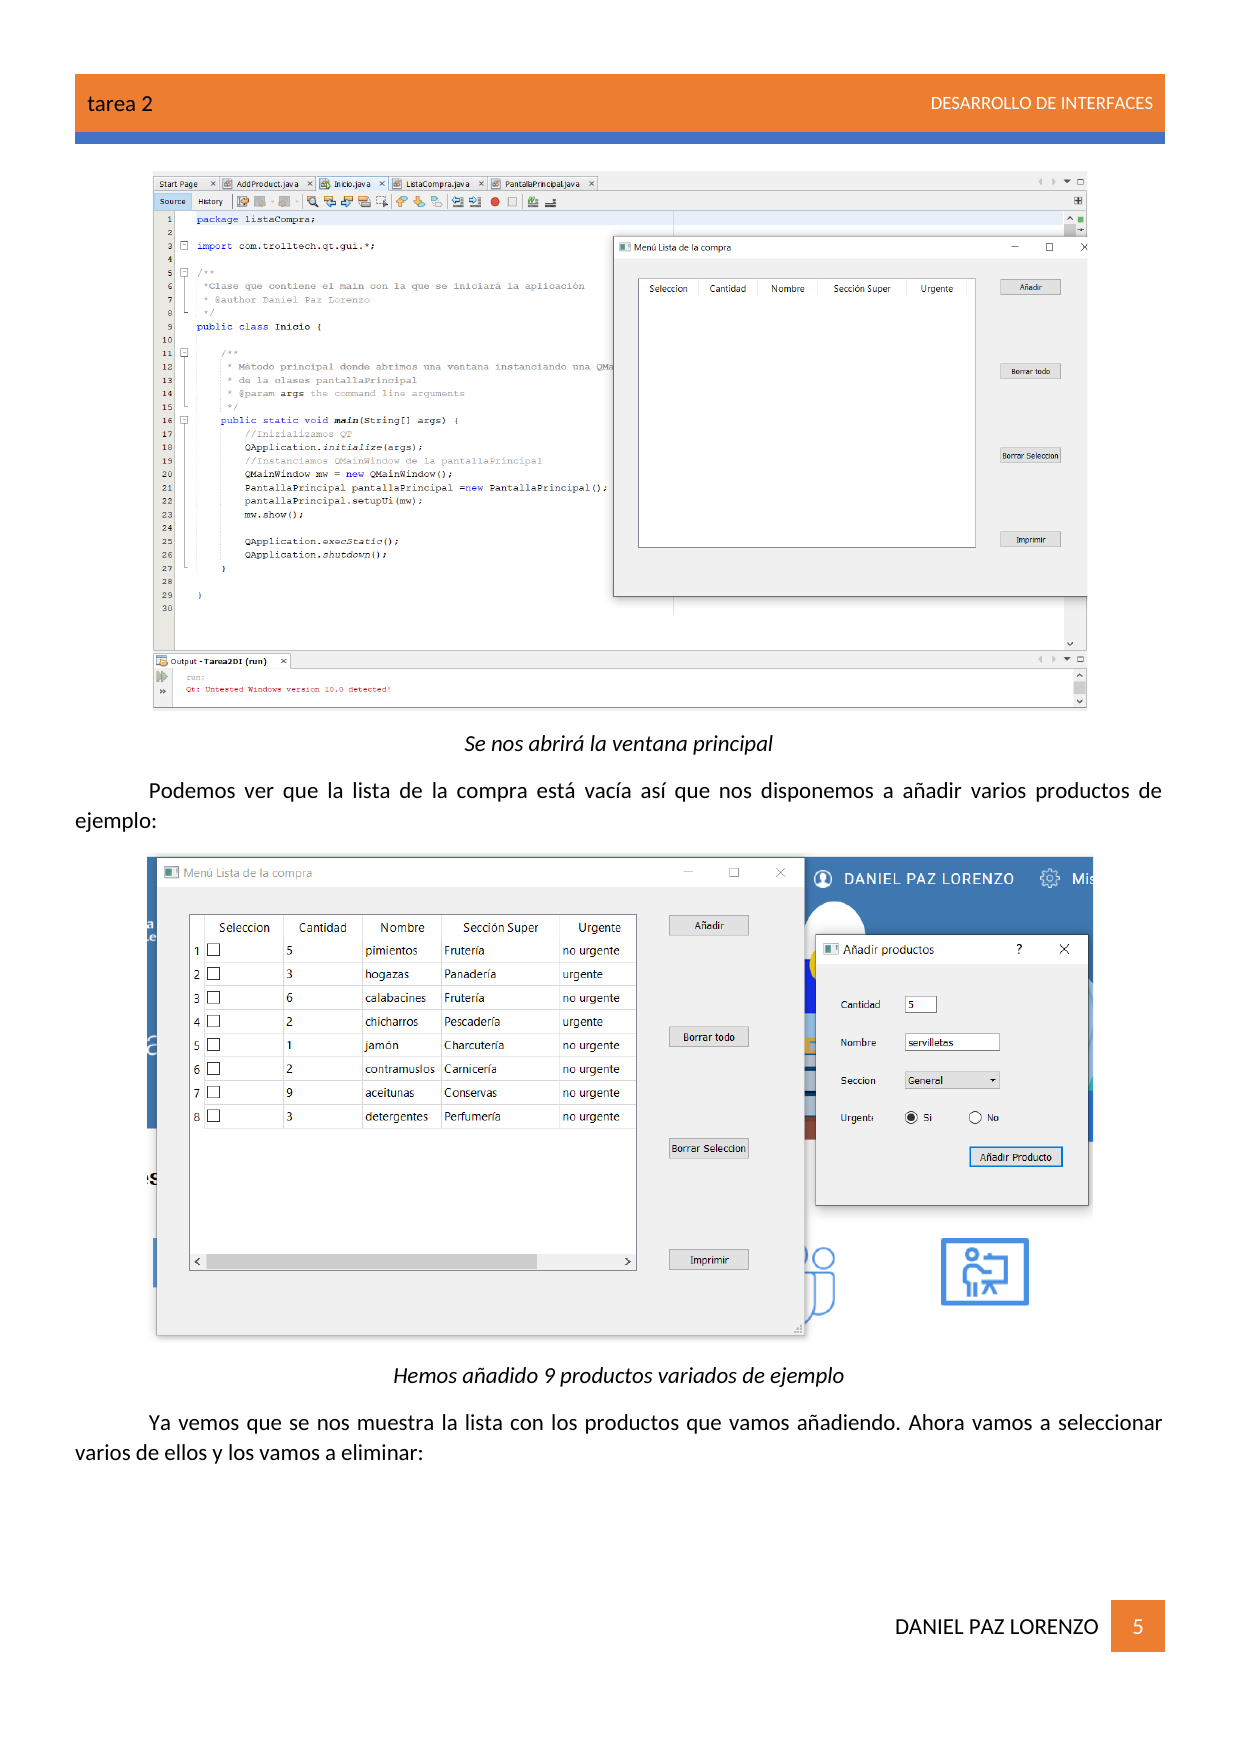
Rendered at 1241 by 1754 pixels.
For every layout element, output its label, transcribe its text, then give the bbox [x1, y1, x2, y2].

text Se nos abrirá la ventana principal [75, 729, 1165, 758]
picture [147, 853, 1094, 1343]
picture [152, 171, 1088, 711]
text Podemos ver que la lista de la compra está vacía así que nos disponemos a añadir varios productos de ejemplo: [75, 776, 1165, 835]
text Hemos añadido 9 productos variados de ejemplo [75, 1361, 1165, 1389]
text Ya vemos que se nos muestra la lista con los productos que vamos añadiendo. Ahora vamos a seleccionar varios de ellos y los vamos a eliminar: [75, 1408, 1165, 1466]
